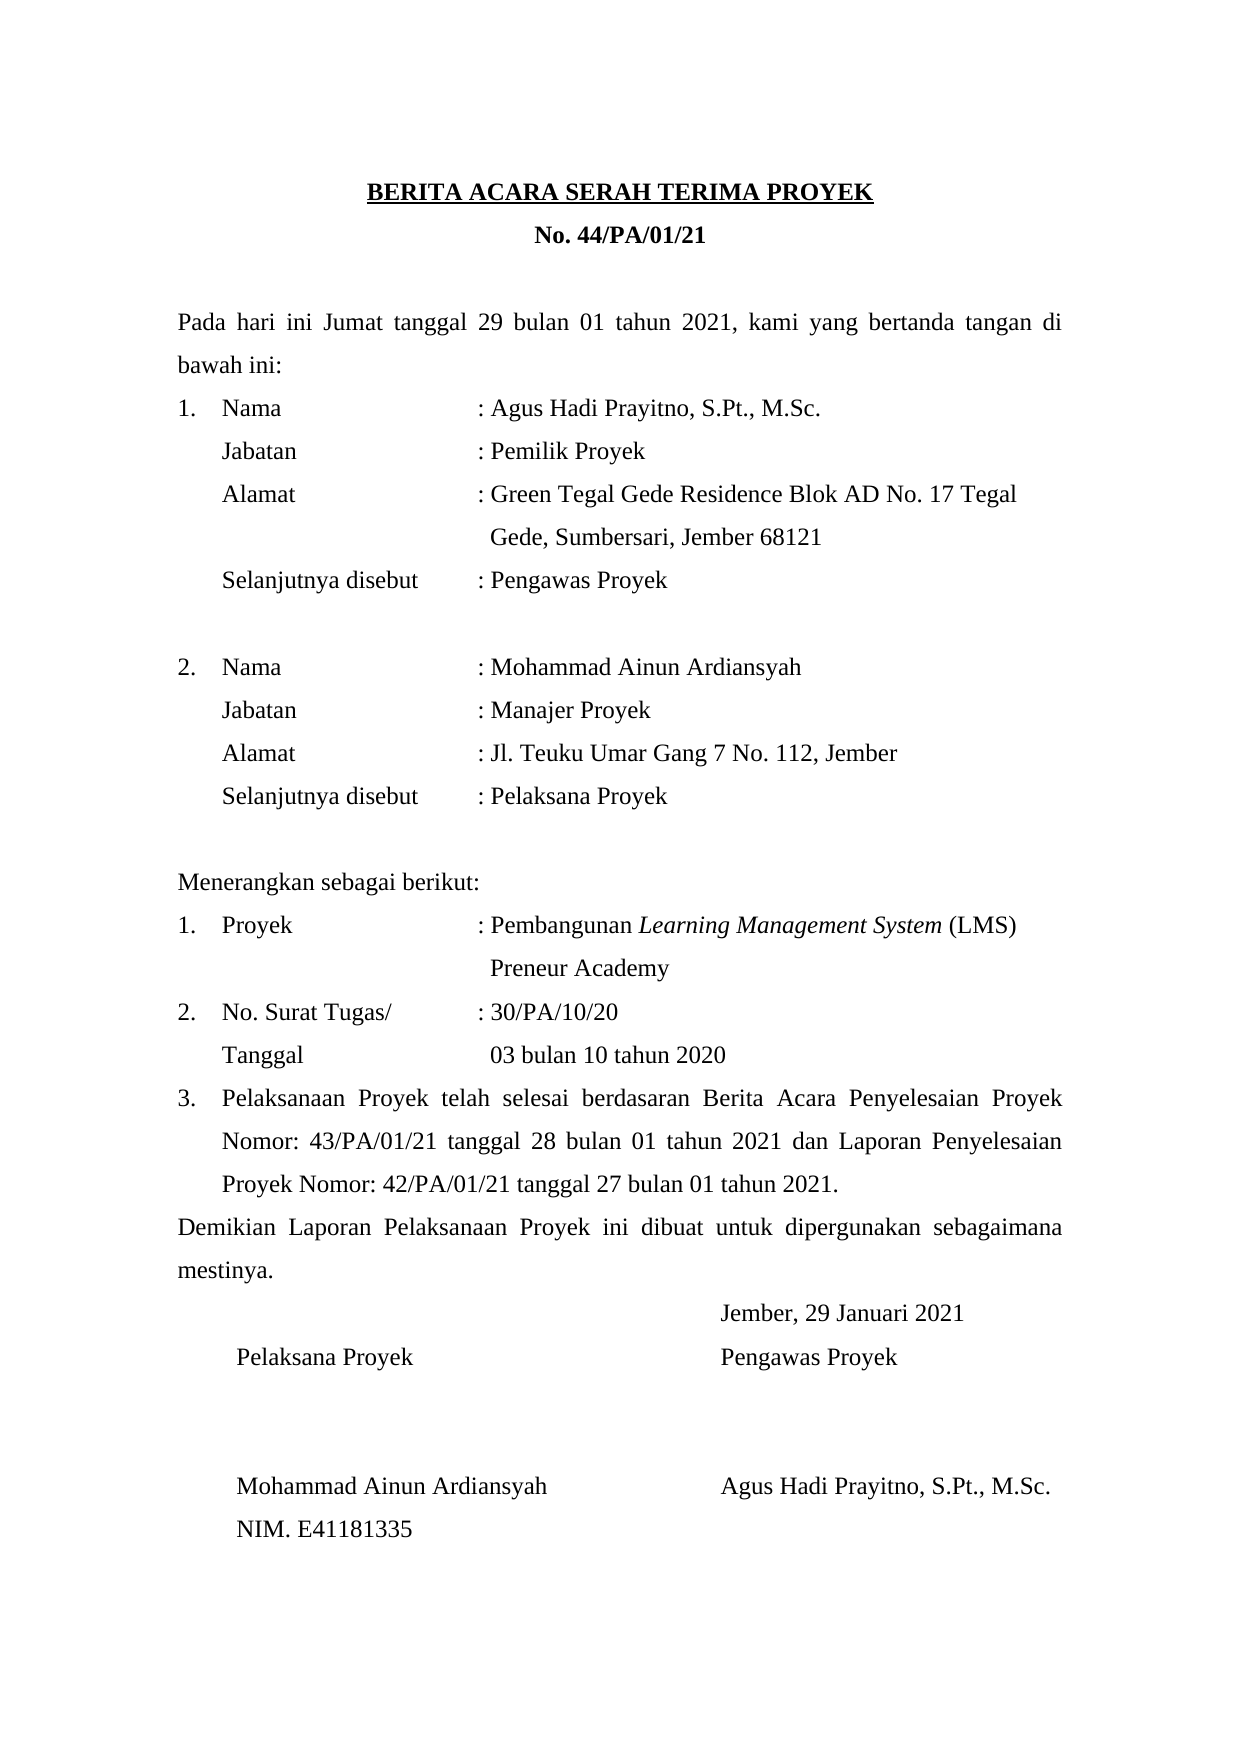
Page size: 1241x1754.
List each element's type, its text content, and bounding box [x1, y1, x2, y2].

list Jabatan : Pemilik Proyek [222, 436, 1063, 465]
table_header Jember, 29 Januari 2021 Pengawas Proyek Agus Hadi Prayitno, S.Pt., M.Sc. [709, 1299, 1074, 1556]
text Demikian Laporan Pelaksanaan Proyek ini dibuat untuk dipergunakan sebagaimana mestinya. [177, 1212, 1063, 1284]
list Preneur Academy [447, 953, 1063, 982]
list No. Surat Tugas/ : 30/PA/10/20 [177, 997, 1063, 1025]
text Pada hari ini Jumat tanggal 29 bulan 01 tahun 2021, kami yang bertanda tangan di bawah ini: [177, 307, 1063, 378]
list Pelaksanaan Proyek telah selesai berdasaran Berita Acara Penyelesaian Proyek Nomor: 43/PA/01/21 tanggal 28 bulan 01 tahun 2021 dan Laporan Penyelesaian Proyek Nomor: 42/PA/01/21 tanggal 27 bulan 01 tahun 2021. [177, 1083, 1063, 1198]
list Nama : Mohammad Ainun Ardiansyah [177, 652, 1063, 680]
list Nama : Agus Hadi Prayitno, S.Pt., M.Sc. [177, 393, 1063, 422]
list Gede, Sumbersari, Jember 68121 [222, 522, 1063, 551]
text No. 44/PA/01/21 [177, 220, 1063, 249]
list Tanggal 03 bulan 10 tahun 2020 [222, 1040, 1063, 1068]
list Jabatan : Manajer Proyek [222, 695, 1063, 723]
list Alamat : Jl. Teuku Umar Gang 7 No. 112, Jember [222, 738, 1063, 767]
text Menerangkan sebagai berikut: [177, 867, 1063, 896]
list Proyek : Pembangunan Learning Management System (LMS) [177, 910, 1063, 939]
list Selanjutnya disebut : Pengawas Proyek [222, 565, 1063, 594]
list Selanjutnya disebut : Pelaksana Proyek [222, 781, 1063, 810]
list Alamat : Green Tegal Gede Residence Blok AD No. 17 Tegal [177, 479, 1063, 508]
text BERITA ACARA SERAH TERIMA PROYEK [177, 177, 1063, 206]
table_header Pelaksana Proyek Mohammad Ainun Ardiansyah NIM. E41181335 [225, 1299, 709, 1556]
